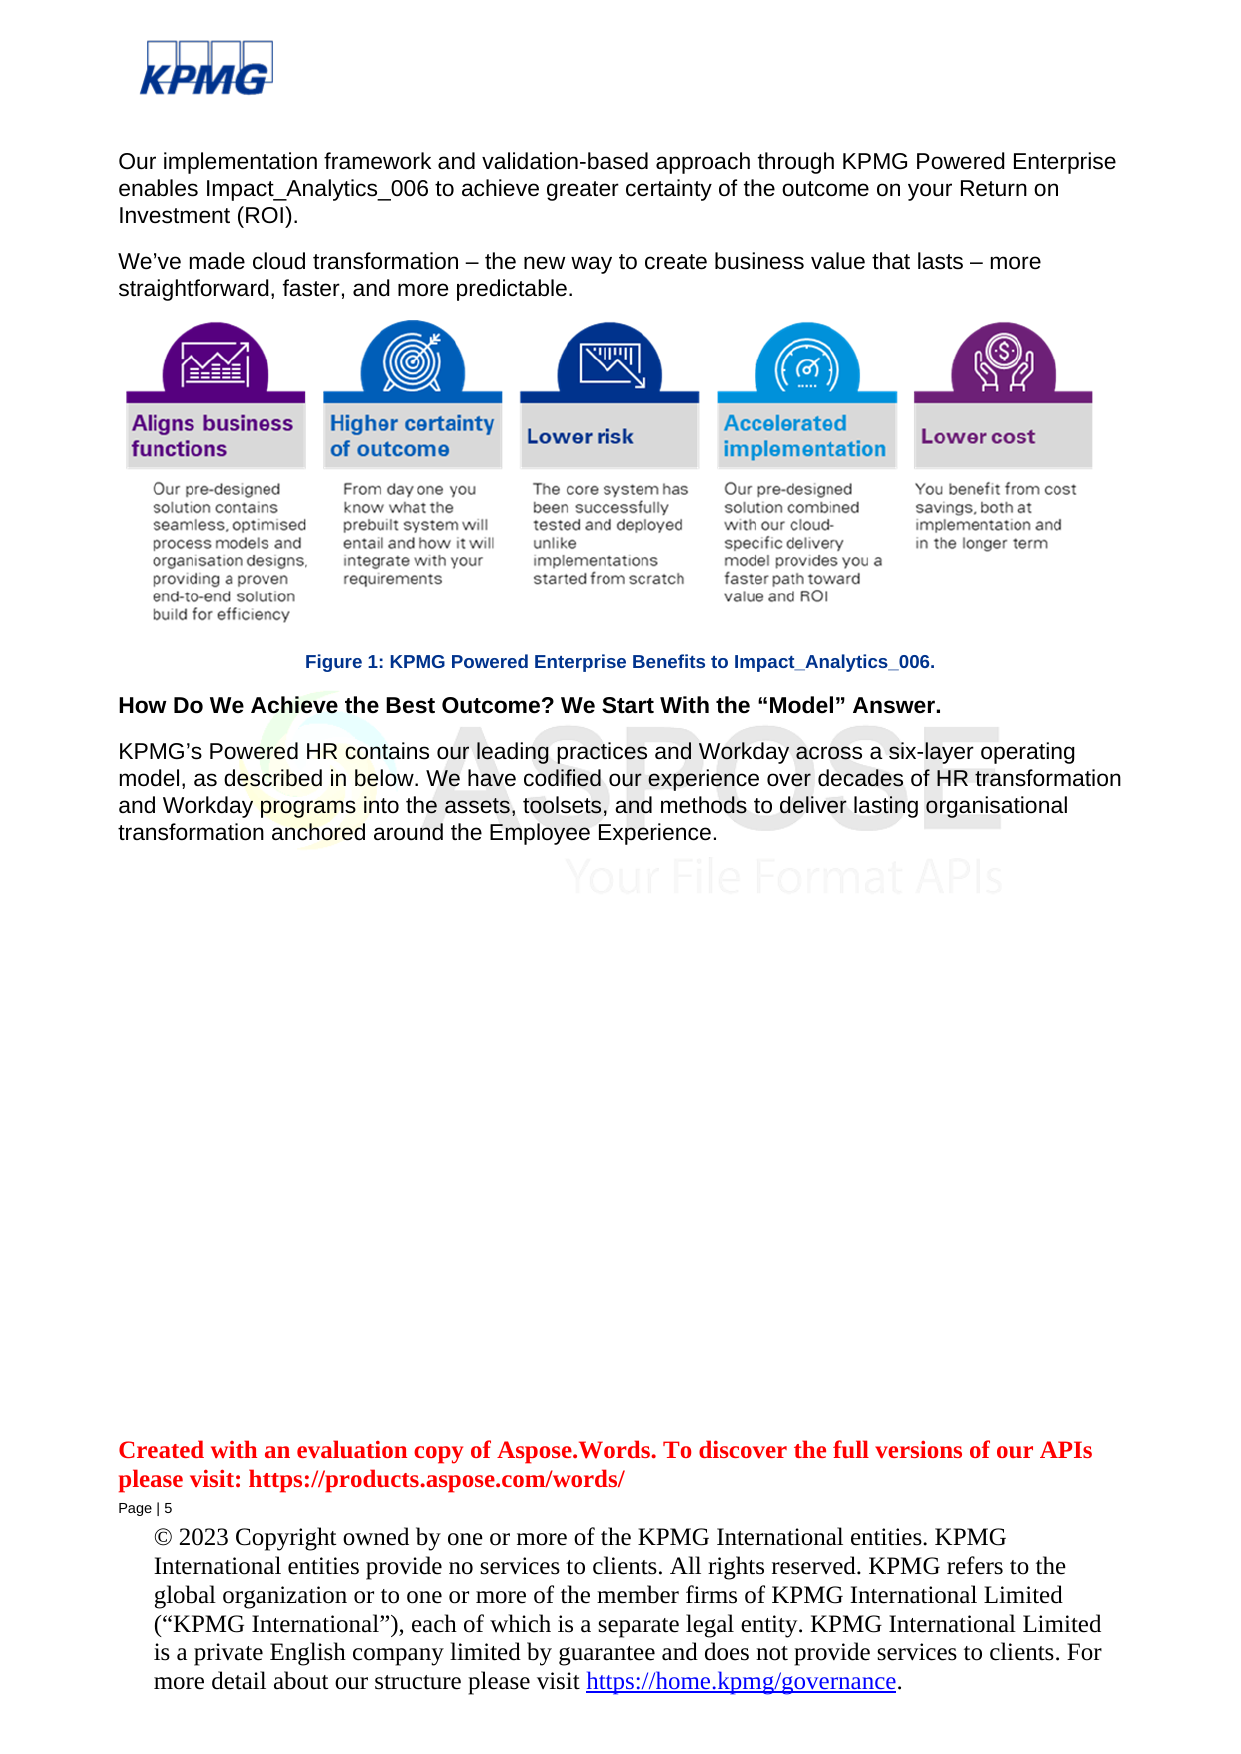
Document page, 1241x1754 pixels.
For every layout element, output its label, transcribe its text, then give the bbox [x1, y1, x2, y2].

text How Do We Achieve the Best Outcome? We Start With the “Model” Answer. [118, 691, 1122, 718]
picture [118, 0, 302, 136]
text KPMG’s Powered HR contains our leading practices and Workday across a six-layer operating model, as described in below. We have codified our experience over decades of HR transformation and Workday programs into the assets, toolsets, and methods to deliver lasting organisational transformation anchored around the Employee Experience. [118, 737, 1122, 845]
picture [118, 320, 1093, 633]
text We’ve made cloud transformation – the new way to create business value that lasts – more straightforward, faster, and more predictable. [118, 248, 1122, 302]
text Our implementation framework and validation-based approach through KPMG Powered Enterprise enables Impact_Analytics_006 to achieve greater certainty of the outcome on your Return on Investment (ROI). [118, 148, 1122, 229]
